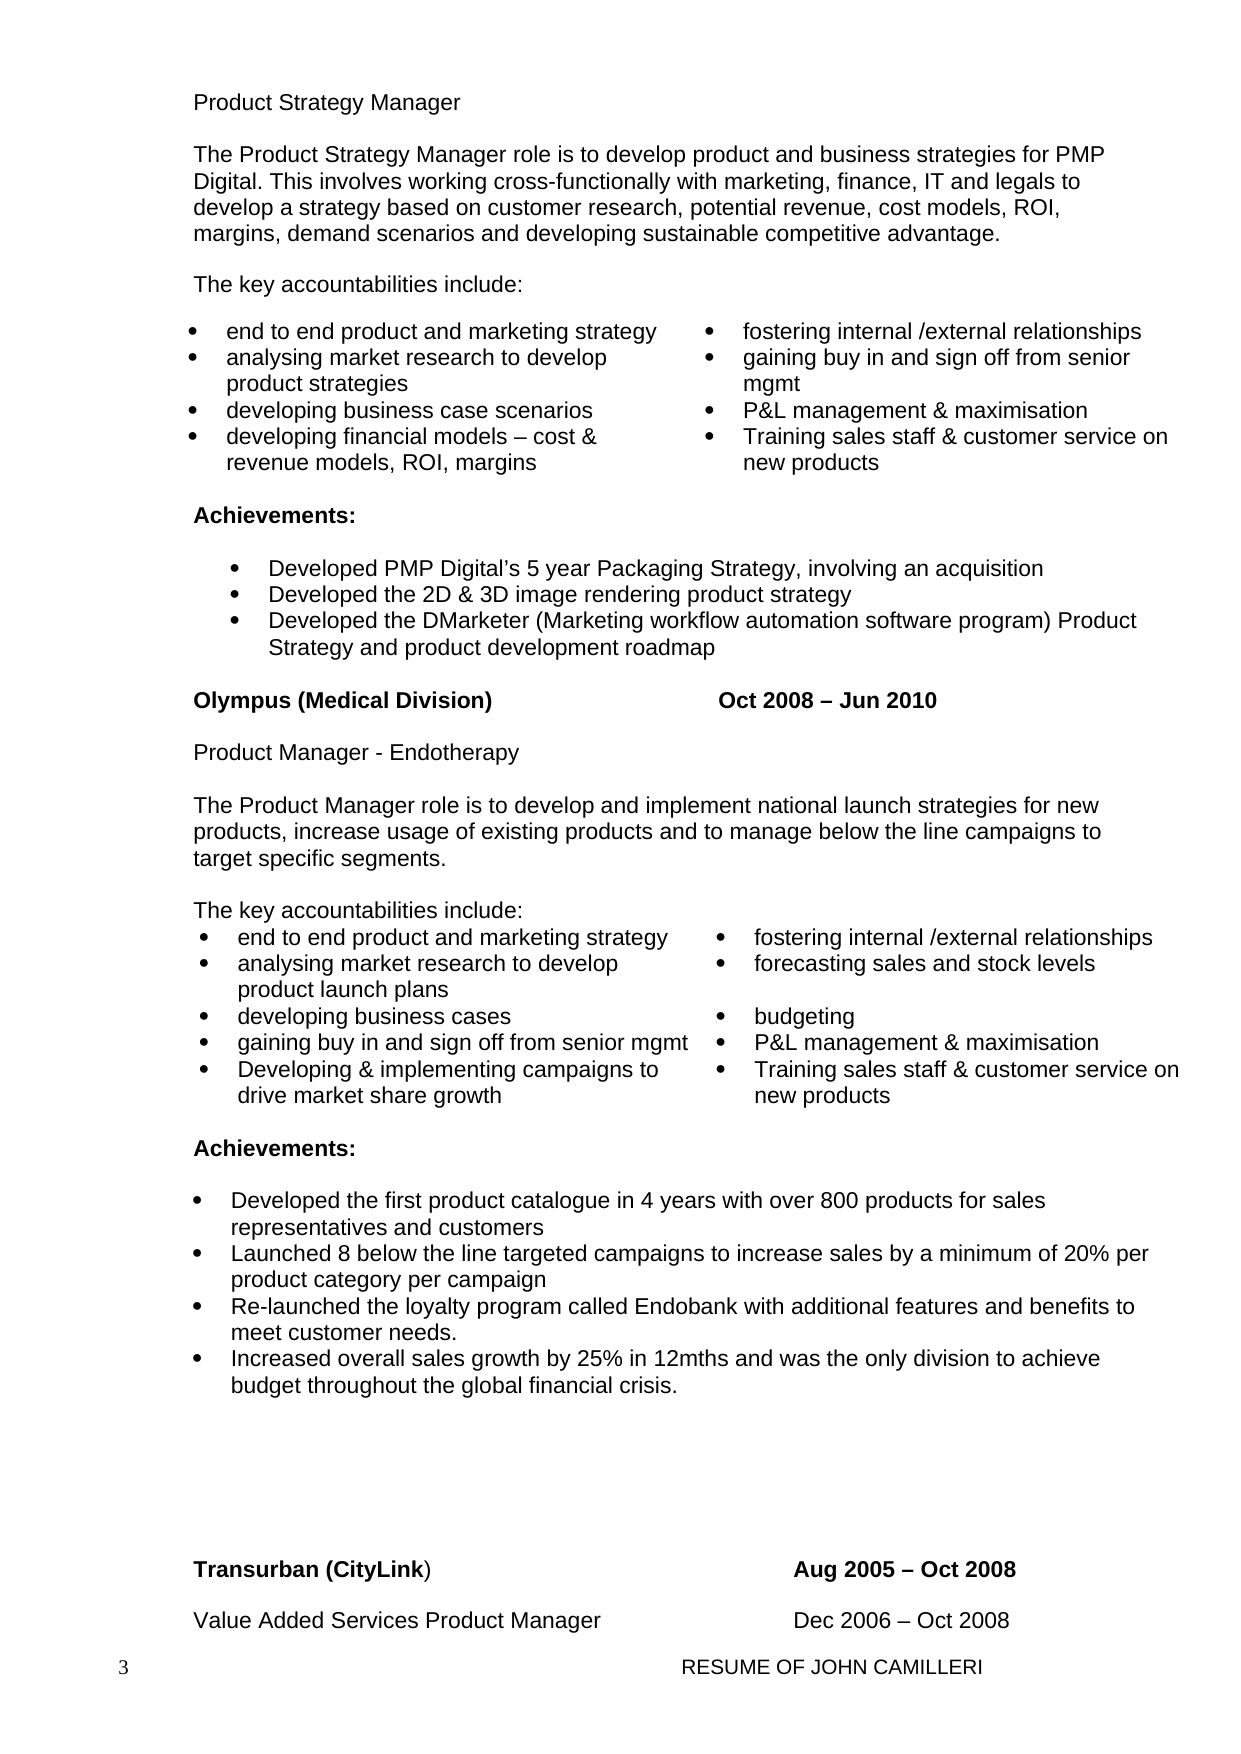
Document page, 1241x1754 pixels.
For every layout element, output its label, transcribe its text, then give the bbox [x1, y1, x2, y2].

list Developed the 2D & 3D image rendering product strategy [231, 581, 1152, 607]
table_cell developing financial models – cost & revenue models, ROI, margins [177, 423, 694, 476]
table_cell analysing market research to develop product launch plans [189, 950, 705, 1003]
text Product Manager - Endotherapy [118, 739, 1152, 766]
table_cell gaining buy in and sign off from senior mgmt [694, 344, 1181, 397]
table_cell developing business cases [189, 1003, 705, 1029]
table_cell P&L management & maximisation [705, 1029, 1192, 1056]
list Developed the DMarketer (Marketing workflow automation software program) Product Strategy and product development roadmap [231, 607, 1152, 660]
text The key accountabilities include: [193, 897, 1152, 924]
table_header end to end product and marketing strategy [177, 318, 694, 344]
text Achievements: [193, 502, 1152, 528]
text The Product Strategy Manager role is to develop product and business strategies for PMP Digital. This involves working cross-functionally with marketing, finance, IT and legals to develop a strategy based on customer research, potential revenue, cost models, ROI, margins, demand scenarios and developing sustainable competitive advantage. [193, 141, 1152, 247]
list Launched 8 below the line targeted campaigns to increase sales by a minimum of 20% per product category per campaign [193, 1240, 1152, 1293]
text Value Added Services Product Manager Dec 2006 – Oct 2008 [118, 1607, 1152, 1633]
table_cell analysing market research to develop product strategies [177, 344, 694, 397]
table_cell Training sales staff & customer service on new products [705, 1056, 1192, 1108]
table_cell budgeting [705, 1003, 1192, 1029]
table_cell Developing & implementing campaigns to drive market share growth [189, 1056, 705, 1108]
text The Product Manager role is to develop and implement national launch strategies for new products, increase usage of existing products and to manage below the line campaigns to target specific segments. [193, 792, 1152, 871]
list Increased overall sales growth by 25% in 12mths and was the only division to achieve budget throughout the global financial crisis. [193, 1345, 1152, 1398]
text Transurban (CityLink) Aug 2005 – Oct 2008 [118, 1556, 1152, 1583]
list Developed PMP Digital’s 5 year Packaging Strategy, involving an acquisition [231, 555, 1152, 581]
list Re-launched the loyalty program called Endobank with additional features and benefits to meet customer needs. [193, 1293, 1152, 1345]
text Product Strategy Manager [118, 89, 1152, 115]
table_cell developing business case scenarios [177, 397, 694, 423]
text The key accountabilities include: [193, 271, 1152, 297]
text Olympus (Medical Division) Oct 2008 – Jun 2010 [118, 687, 1152, 713]
table_header fostering internal /external relationships [705, 924, 1192, 950]
table_cell Training sales staff & customer service on new products [694, 423, 1181, 476]
table_cell P&L management & maximisation [694, 397, 1181, 423]
table_cell forecasting sales and stock levels [705, 950, 1192, 1003]
list Developed the first product catalogue in 4 years with over 800 products for sales representatives and customers [193, 1187, 1152, 1240]
table_header fostering internal /external relationships [694, 318, 1181, 344]
table_cell gaining buy in and sign off from senior mgmt [189, 1029, 705, 1056]
table_header end to end product and marketing strategy [189, 924, 705, 950]
text Achievements: [193, 1134, 1152, 1161]
